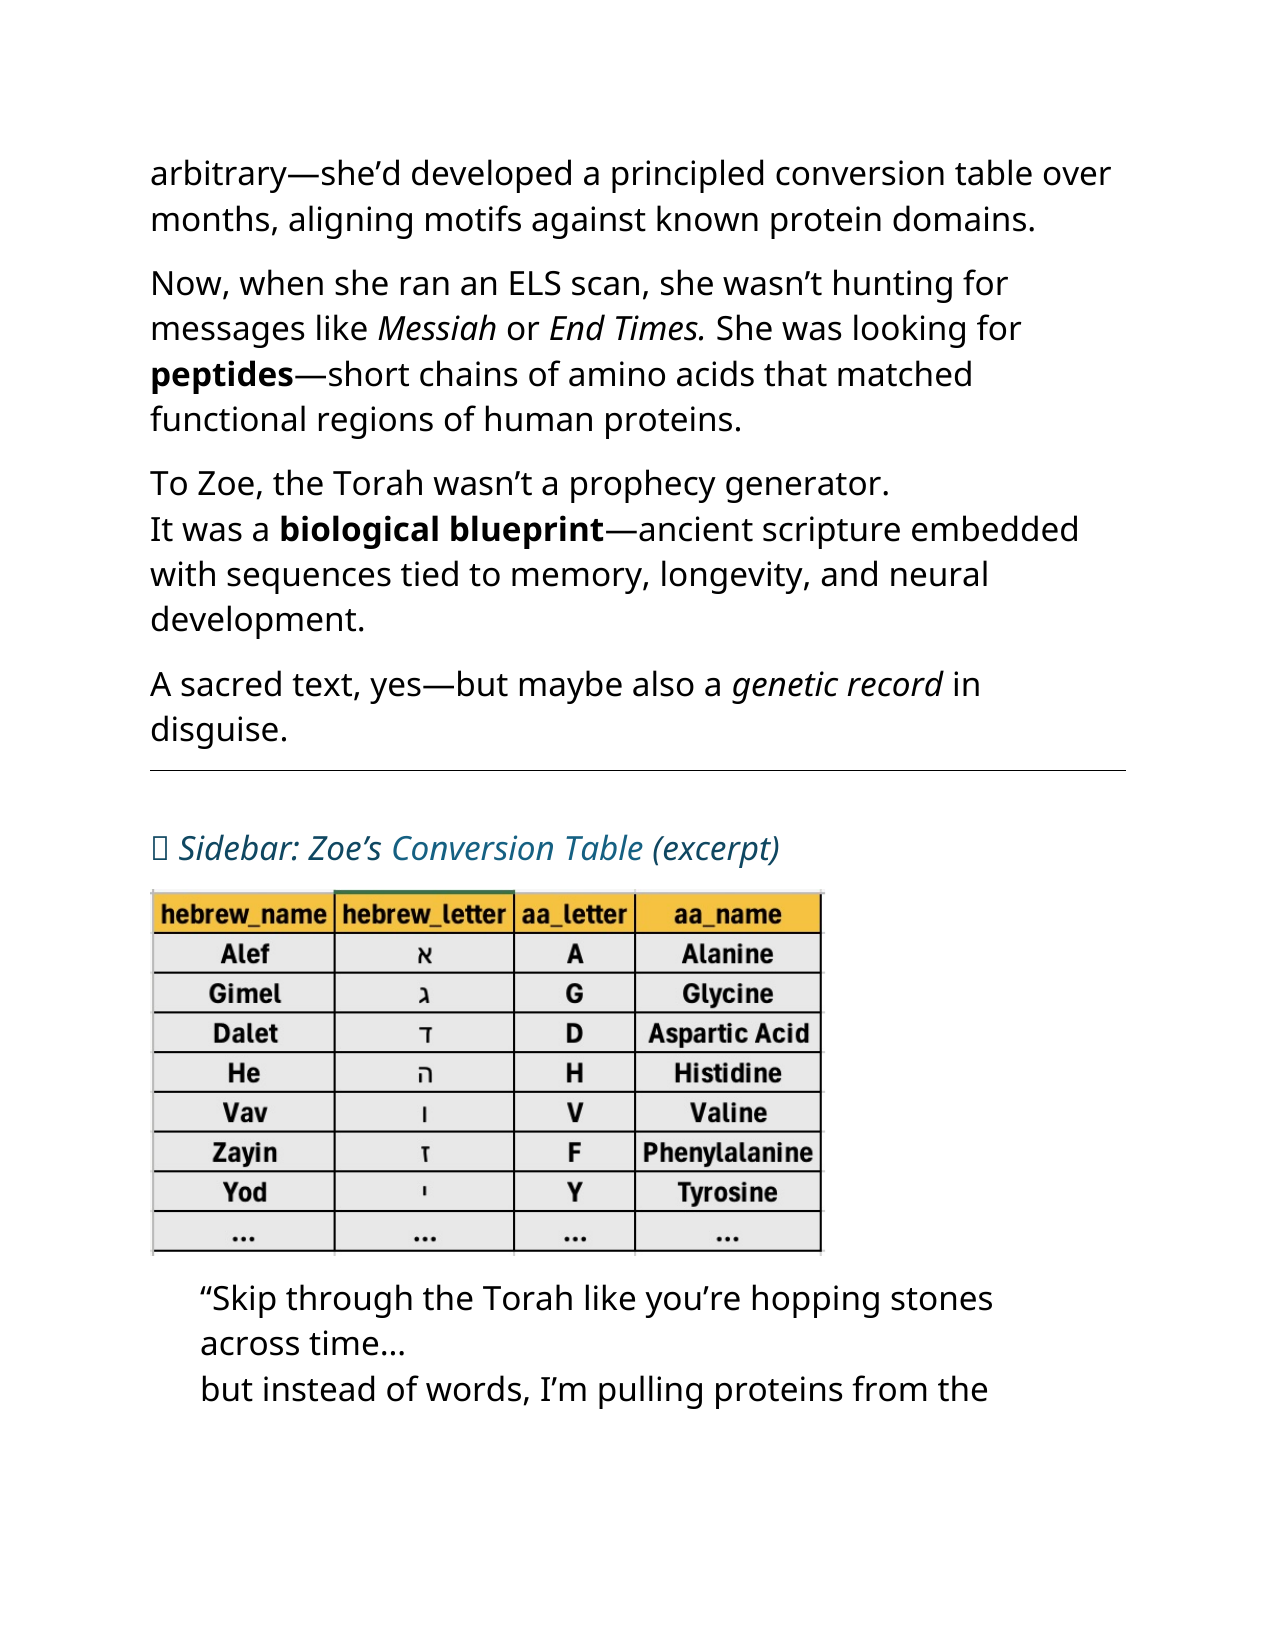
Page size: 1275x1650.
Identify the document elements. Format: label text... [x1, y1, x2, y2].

picture [150, 889, 826, 1256]
subtitle 🧬 Sidebar: Zoe’s Conversion Table (excerpt) [150, 825, 1125, 870]
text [200, 1274, 1075, 1411]
text A sacred text, yes—but maybe also a genetic record in disguise. [150, 660, 1125, 751]
text To Zoe, the Torah wasn’t a prophecy generator. It was a biological blueprint—ancient scripture embedded with sequences tied to memory, longevity, and neural development. [150, 460, 1125, 642]
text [150, 150, 1125, 241]
text Now, when she ran an ELS scan, she wasn’t hunting for messages like Messiah or End Times. She was looking for peptides—short chains of amino acids that matched functional regions of human proteins. [150, 259, 1125, 441]
